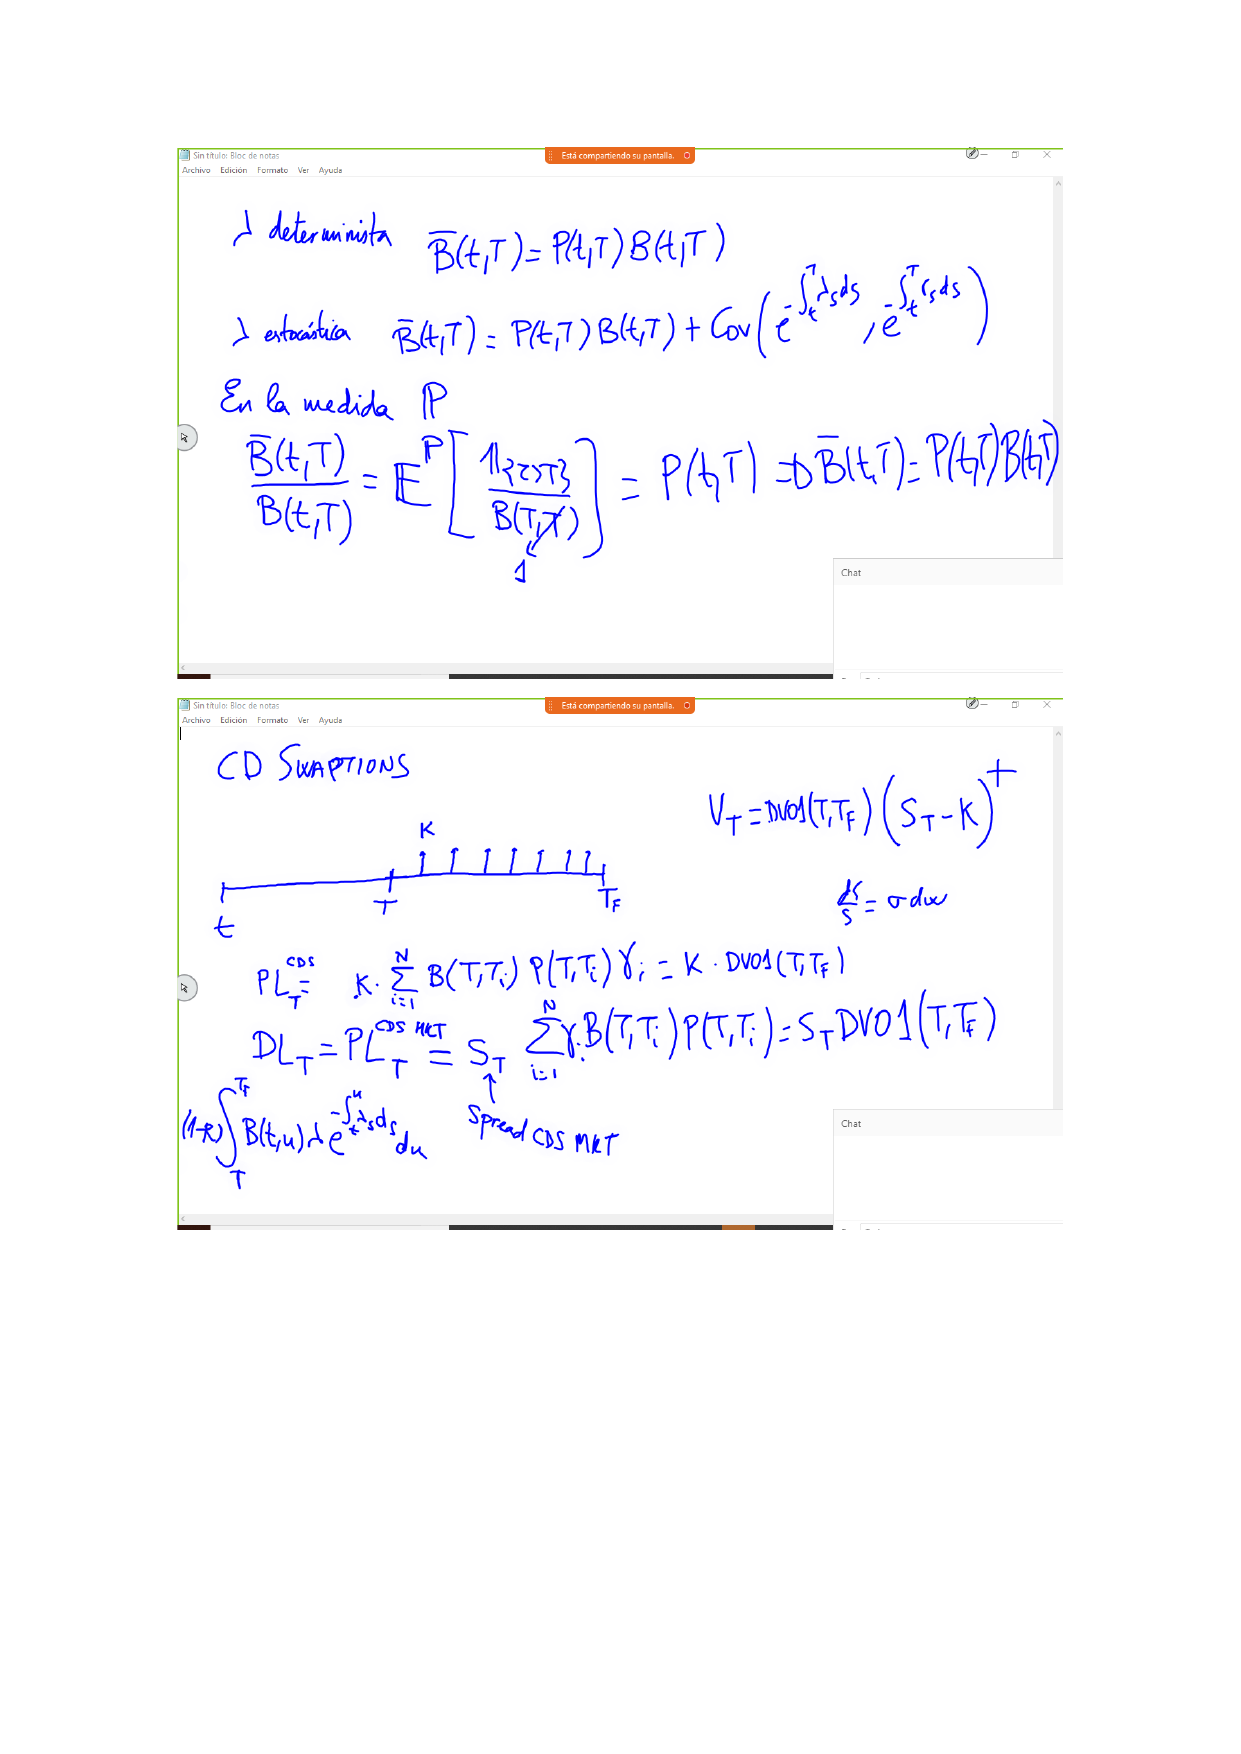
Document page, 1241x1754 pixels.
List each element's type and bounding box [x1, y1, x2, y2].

picture [177, 697, 1063, 1230]
picture [177, 147, 1063, 679]
